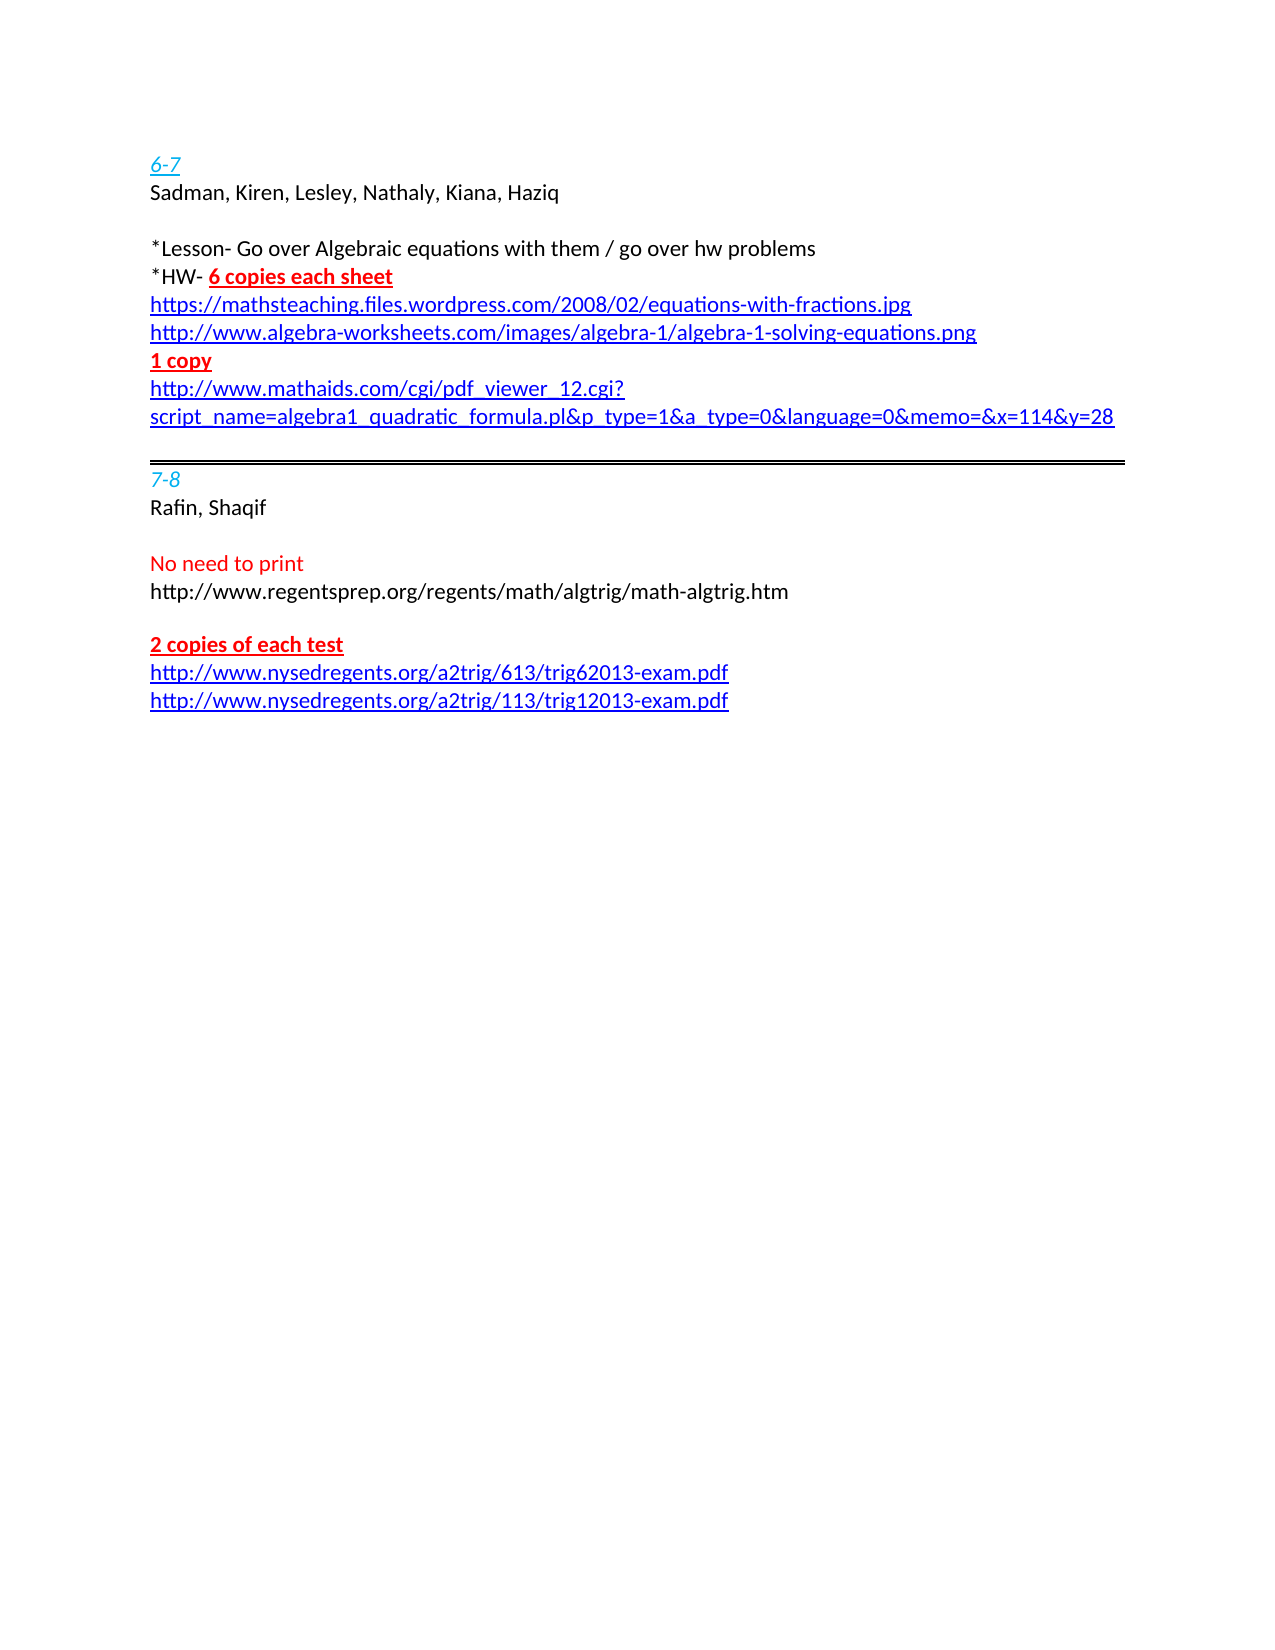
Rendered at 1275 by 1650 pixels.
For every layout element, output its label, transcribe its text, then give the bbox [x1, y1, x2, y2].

text https://mathsteaching.files.wordpress.com/2008/02/equations-with-fractions.jpg [150, 290, 1125, 318]
text 7-8 [150, 465, 1125, 493]
text http://www.nysedregents.org/a2trig/613/trig62013-exam.pdf [150, 658, 1125, 686]
text Sadman, Kiren, Lesley, Nathaly, Kiana, Haziq [150, 178, 1125, 206]
text Rafin, Shaqif [150, 493, 1125, 521]
text http://www.nysedregents.org/a2trig/113/trig12013-exam.pdf [150, 686, 1125, 714]
text *HW- 6 copies each sheet [150, 262, 1125, 290]
text http://www.algebra-worksheets.com/images/algebra-1/algebra-1-solving-equations.png [150, 318, 1125, 346]
text 1 copy [150, 346, 1125, 374]
text *Lesson- Go over Algebraic equations with them / go over hw problems [150, 234, 1125, 262]
text No need to print [150, 549, 1125, 577]
text 2 copies of each test [150, 630, 1125, 658]
text http://www.mathaids.com/cgi/pdf_viewer_12.cgi?script_name=algebra1_quadratic_formula.pl&p_type=1&a_type=0&language=0&memo=&x=114&y=28 [150, 374, 1125, 430]
text http://www.regentsprep.org/regents/math/algtrig/math-algtrig.htm [150, 577, 1125, 605]
text 6-7 [150, 150, 1125, 178]
